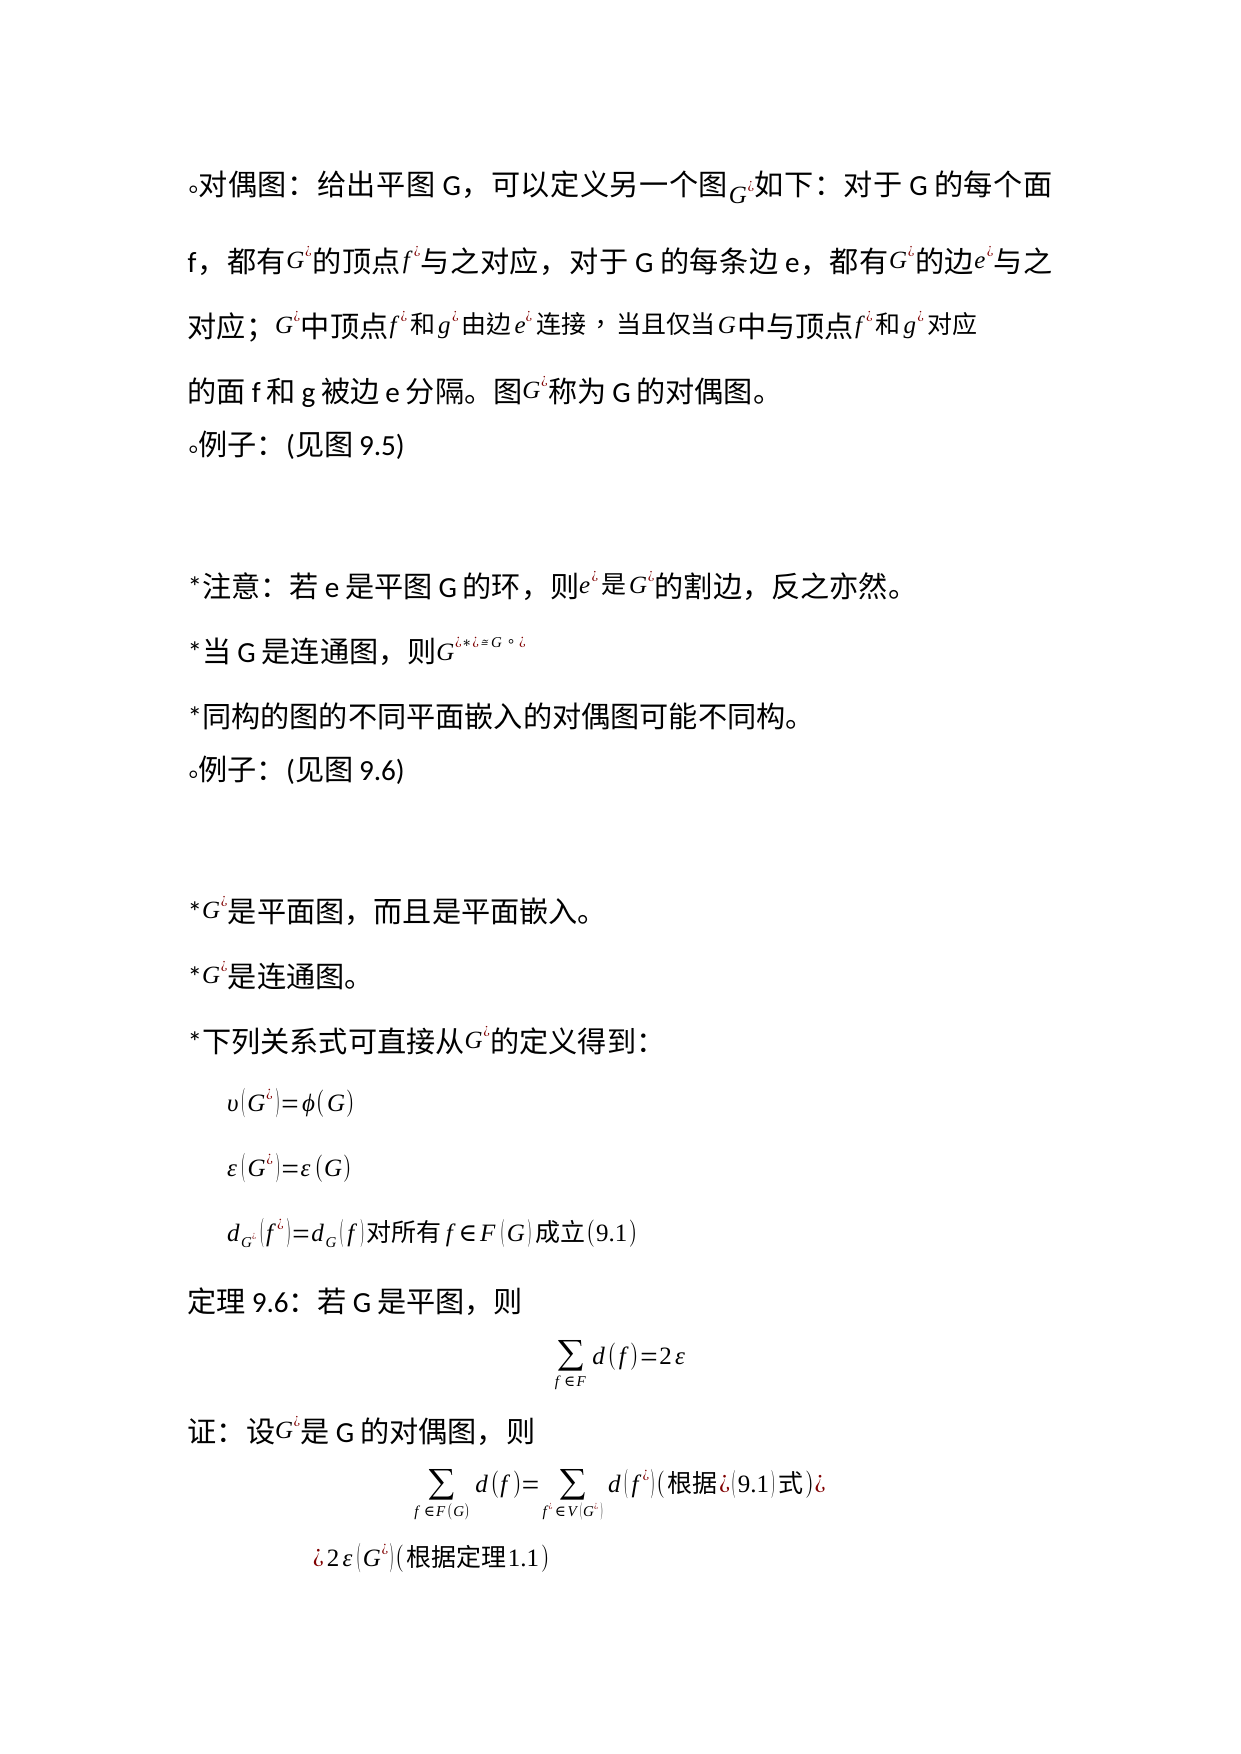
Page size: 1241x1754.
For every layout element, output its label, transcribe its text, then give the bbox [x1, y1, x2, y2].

text 对偶图：给出平图G，可以定义另一个图如下：对于G的每个面f，都有的顶点与之对应，对于G的每条边e，都有的边与之对应；中顶点中与顶点 [187, 162, 1053, 357]
text 的面f和g被边e分隔。图称为G的对偶图。 [187, 357, 1053, 422]
text *是平面图，而且是平面嵌入。 [187, 877, 1053, 942]
text 证：设是G的对偶图，则 [187, 1397, 1053, 1462]
text *注意：若e是平图G的环，则的割边，反之亦然。 [187, 552, 1053, 617]
text 例子：(见图9.6) [187, 747, 1053, 812]
text *下列关系式可直接从的定义得到： [187, 1007, 1053, 1072]
text *是连通图。 [187, 942, 1053, 1007]
text 例子：(见图9.5) [187, 422, 1053, 487]
text *当G是连通图，则 [187, 617, 1053, 682]
text 定理9.6：若G是平图，则 [187, 1267, 1053, 1332]
text *同构的图的不同平面嵌入的对偶图可能不同构。 [187, 682, 1053, 747]
